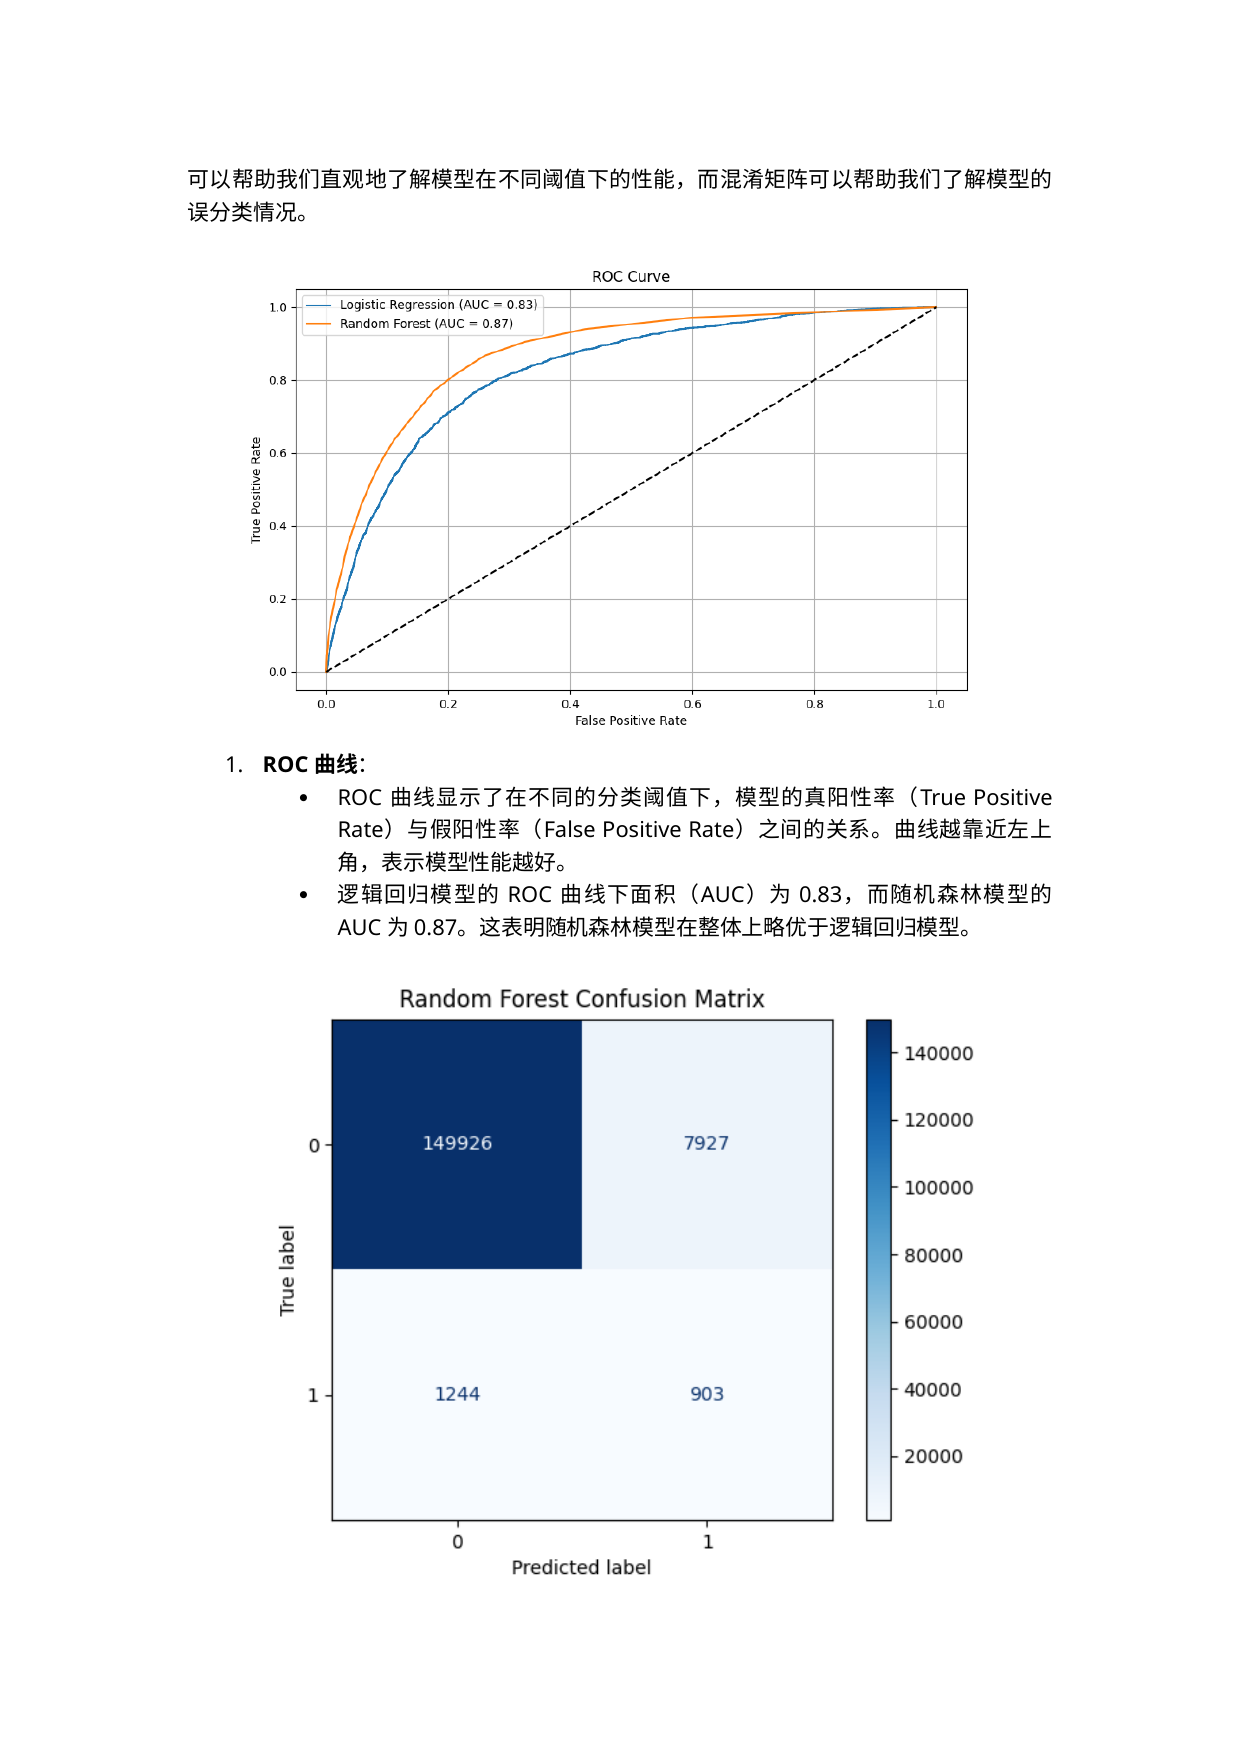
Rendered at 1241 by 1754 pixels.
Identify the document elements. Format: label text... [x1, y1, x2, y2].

list ROC 曲线： [225, 747, 1053, 779]
list 逻辑回归模型的 ROC 曲线下面积（AUC）为 0.83，而随机森林模型的 AUC 为 0.87。这表明随机森林模型在整体上略优于逻辑回归模型。 [300, 877, 1053, 942]
picture [187, 942, 1053, 1592]
list ROC 曲线显示了在不同的分类阈值下，模型的真阳性率（True Positive Rate）与假阳性率（False Positive Rate）之间的关系。曲线越靠近左上角，表示模型性能越好。 [300, 779, 1053, 877]
picture [187, 227, 1053, 747]
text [187, 162, 1053, 227]
